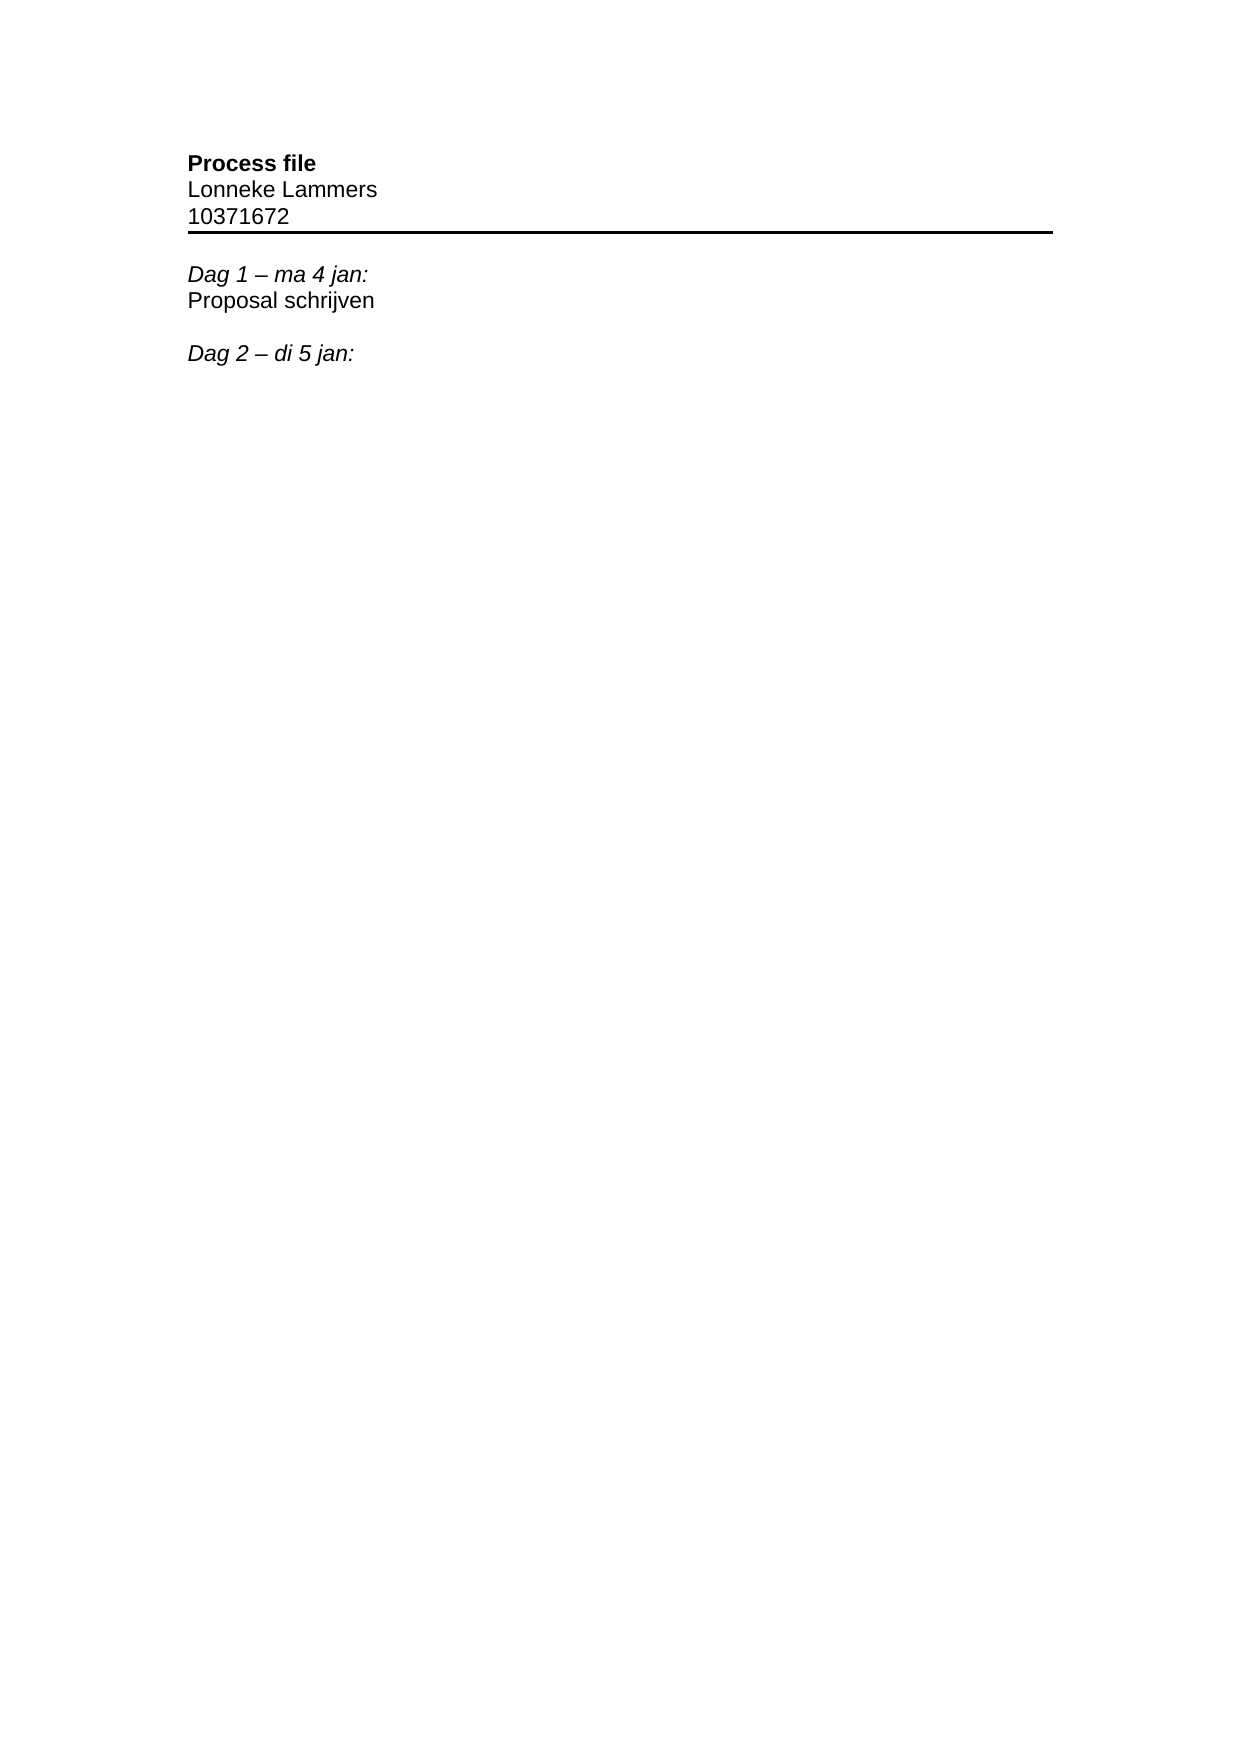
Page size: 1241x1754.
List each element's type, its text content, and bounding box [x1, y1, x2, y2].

text Dag 1 – ma 4 jan: [187, 261, 1053, 287]
text 10371672 [187, 203, 1053, 234]
text Lonneke Lammers [187, 176, 1053, 203]
text Process file [187, 150, 1053, 176]
text Proposal schrijven [187, 287, 1053, 313]
text Dag 2 – di 5 jan: [187, 340, 1053, 366]
